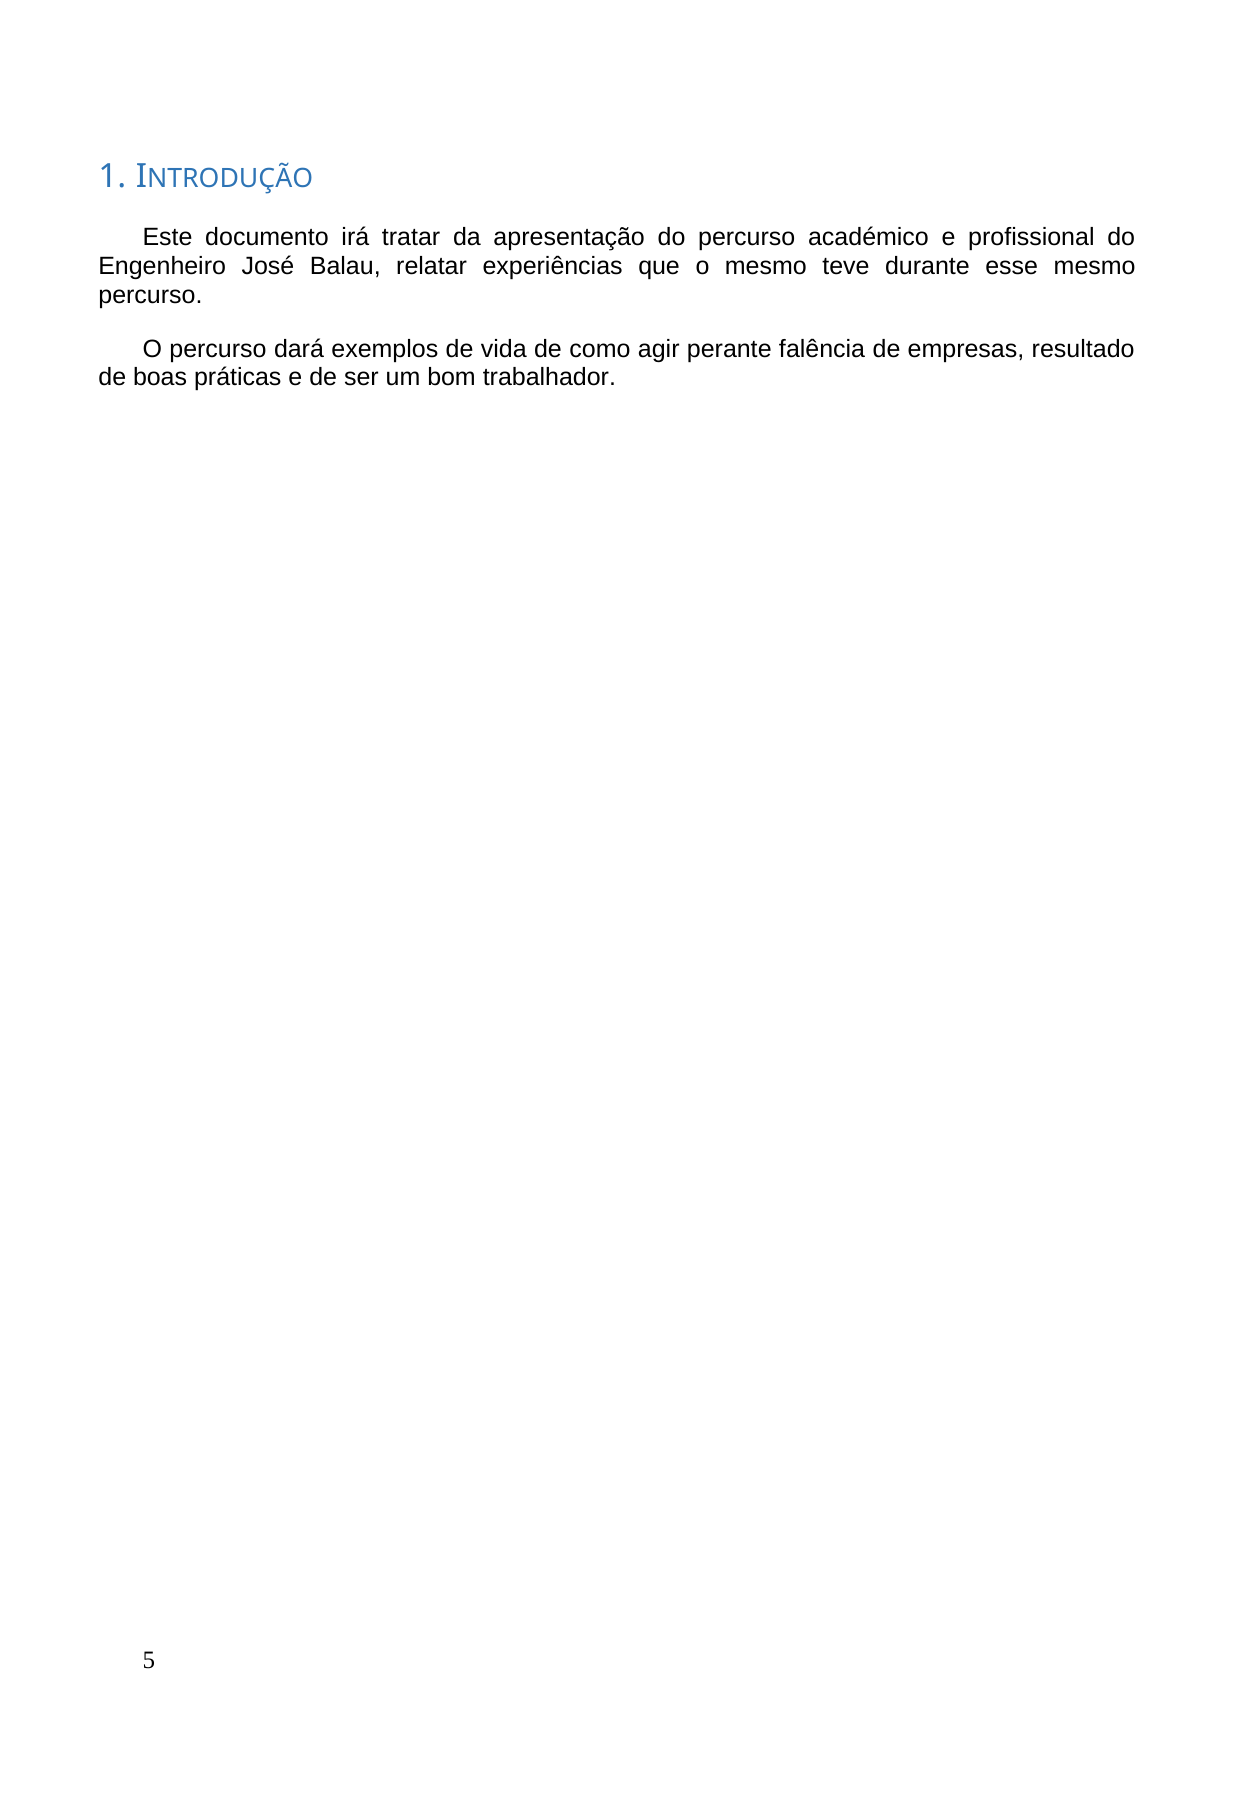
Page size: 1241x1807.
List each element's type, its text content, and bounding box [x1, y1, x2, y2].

text O percurso dará exemplos de vida de como agir perante falência de empresas, resultado de boas práticas e de ser um bom trabalhador. [98, 334, 1137, 391]
subtitle Introdução [98, 152, 1137, 197]
text Este documento irá tratar da apresentação do percurso académico e profissional do Engenheiro José Balau, relatar experiências que o mesmo teve durante esse mesmo percurso. [98, 222, 1137, 309]
